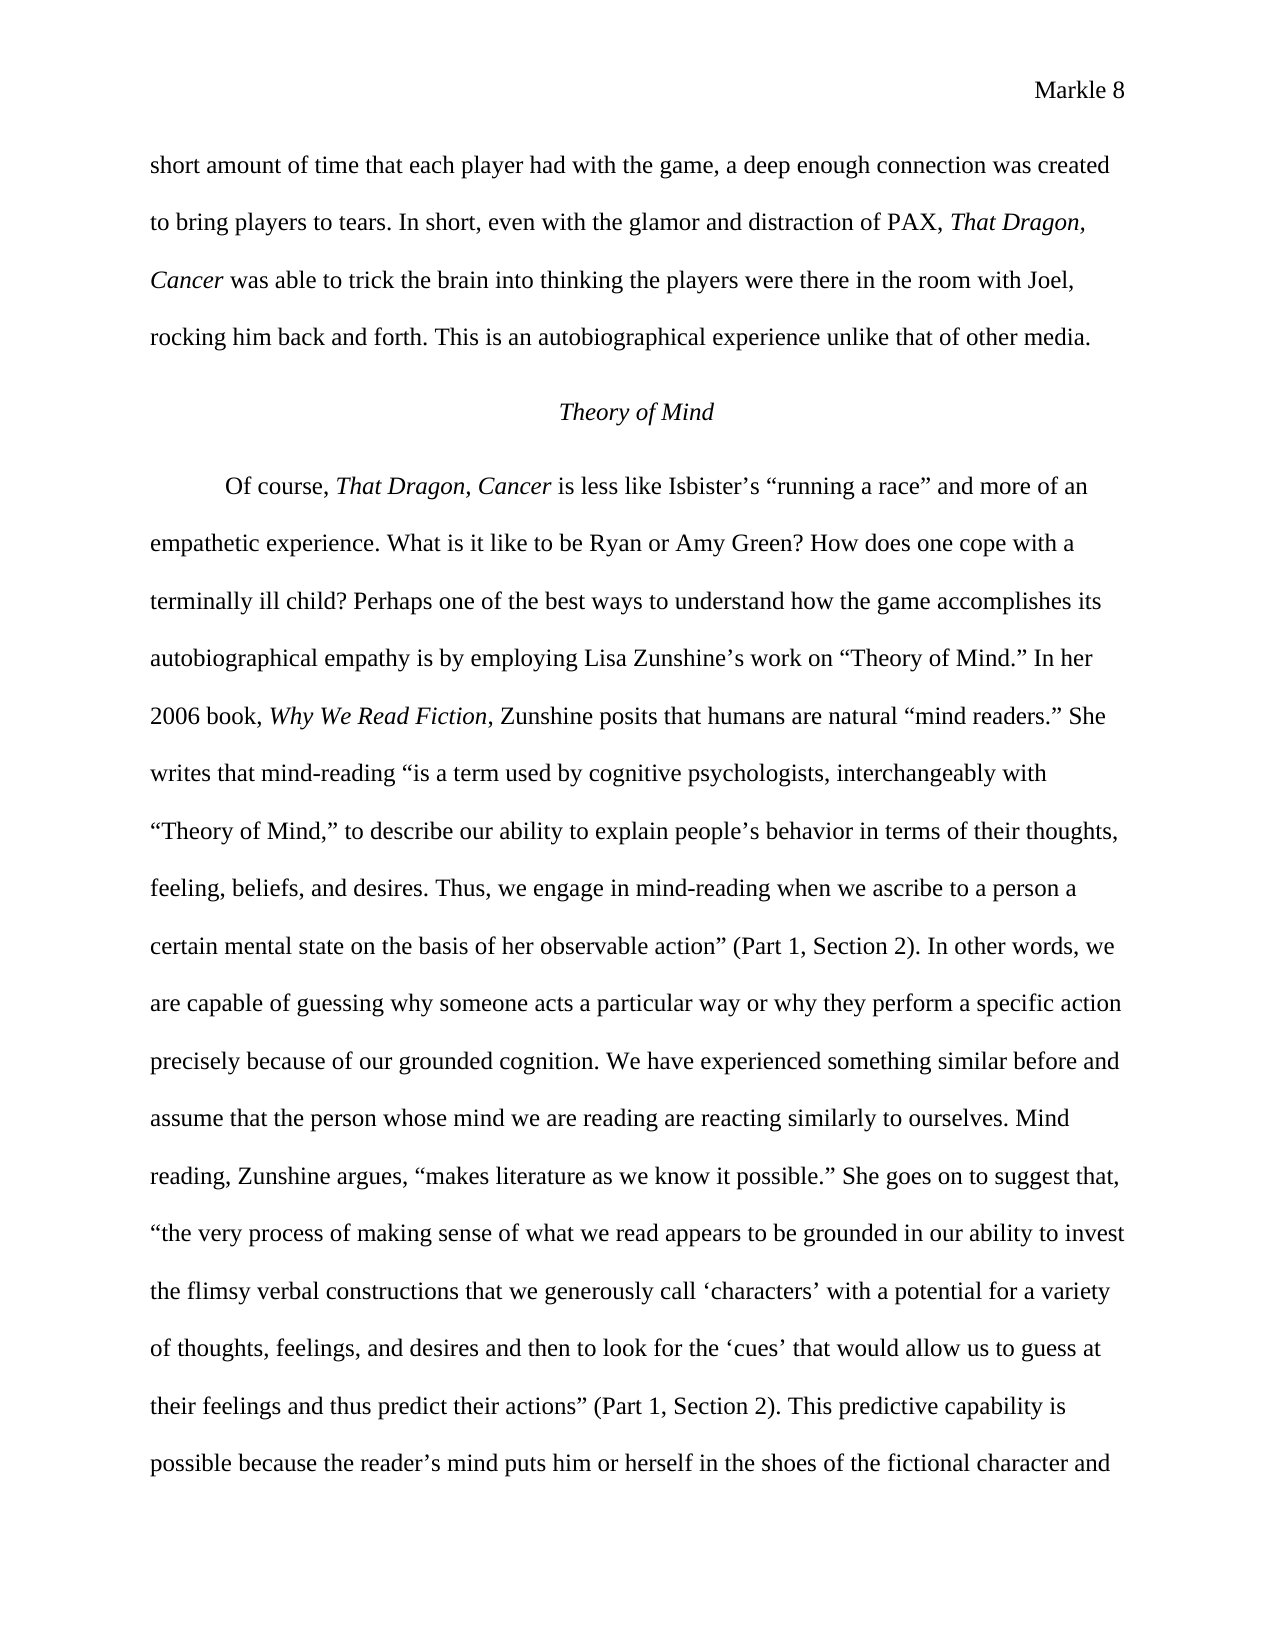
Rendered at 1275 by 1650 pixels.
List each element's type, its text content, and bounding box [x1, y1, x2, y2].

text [150, 471, 1125, 1477]
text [150, 150, 1125, 351]
text Theory of Mind [150, 397, 1125, 425]
